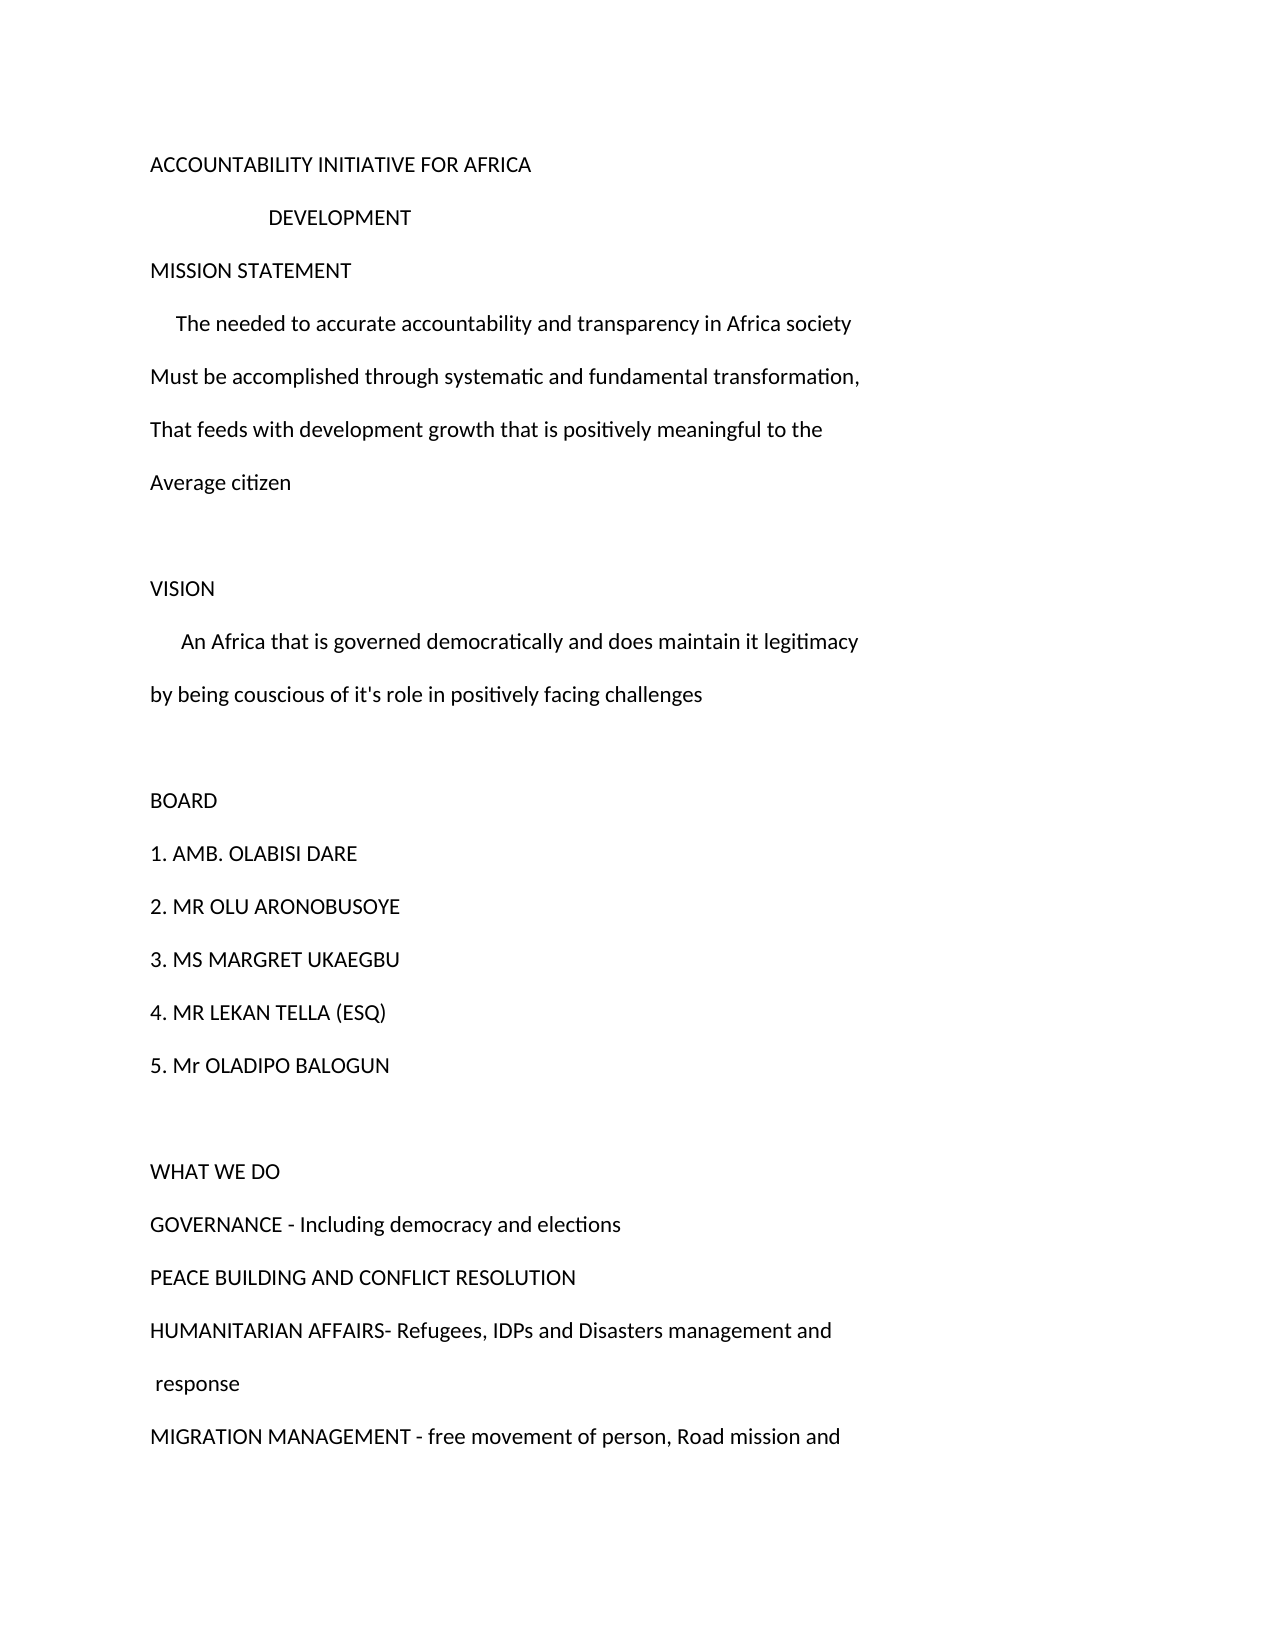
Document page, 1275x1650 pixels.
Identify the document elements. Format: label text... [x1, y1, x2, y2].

text That feeds with development growth that is positively meaningful to the [150, 415, 1125, 443]
text 4. MR LEKAN TELLA (ESQ) [150, 998, 1125, 1026]
text MISSION STATEMENT [150, 256, 1125, 284]
text Must be accomplished through systematic and fundamental transformation, [150, 362, 1125, 390]
text The needed to accurate accountability and transparency in Africa society [150, 309, 1125, 337]
text BOARD [150, 786, 1125, 814]
text 1. AMB. OLABISI DARE [150, 839, 1125, 867]
text MIGRATION MANAGEMENT - free movement of person, Road mission and [150, 1422, 1125, 1451]
text 2. MR OLU ARONOBUSOYE [150, 892, 1125, 920]
text response [150, 1369, 1125, 1397]
text PEACE BUILDING AND CONFLICT RESOLUTION [150, 1263, 1125, 1291]
text DEVELOPMENT [150, 203, 1125, 231]
text by being couscious of it's role in positively facing challenges [150, 680, 1125, 708]
text WHAT WE DO [150, 1157, 1125, 1185]
text An Africa that is governed democratically and does maintain it legitimacy [150, 627, 1125, 655]
text HUMANITARIAN AFFAIRS- Refugees, IDPs and Disasters management and [150, 1316, 1125, 1344]
text ACCOUNTABILITY INITIATIVE FOR AFRICA [150, 150, 1125, 178]
text GOVERNANCE - Including democracy and elections [150, 1210, 1125, 1238]
text 3. MS MARGRET UKAEGBU [150, 945, 1125, 973]
text VISION [150, 574, 1125, 602]
text Average citizen [150, 468, 1125, 496]
text 5. Mr OLADIPO BALOGUN [150, 1051, 1125, 1079]
